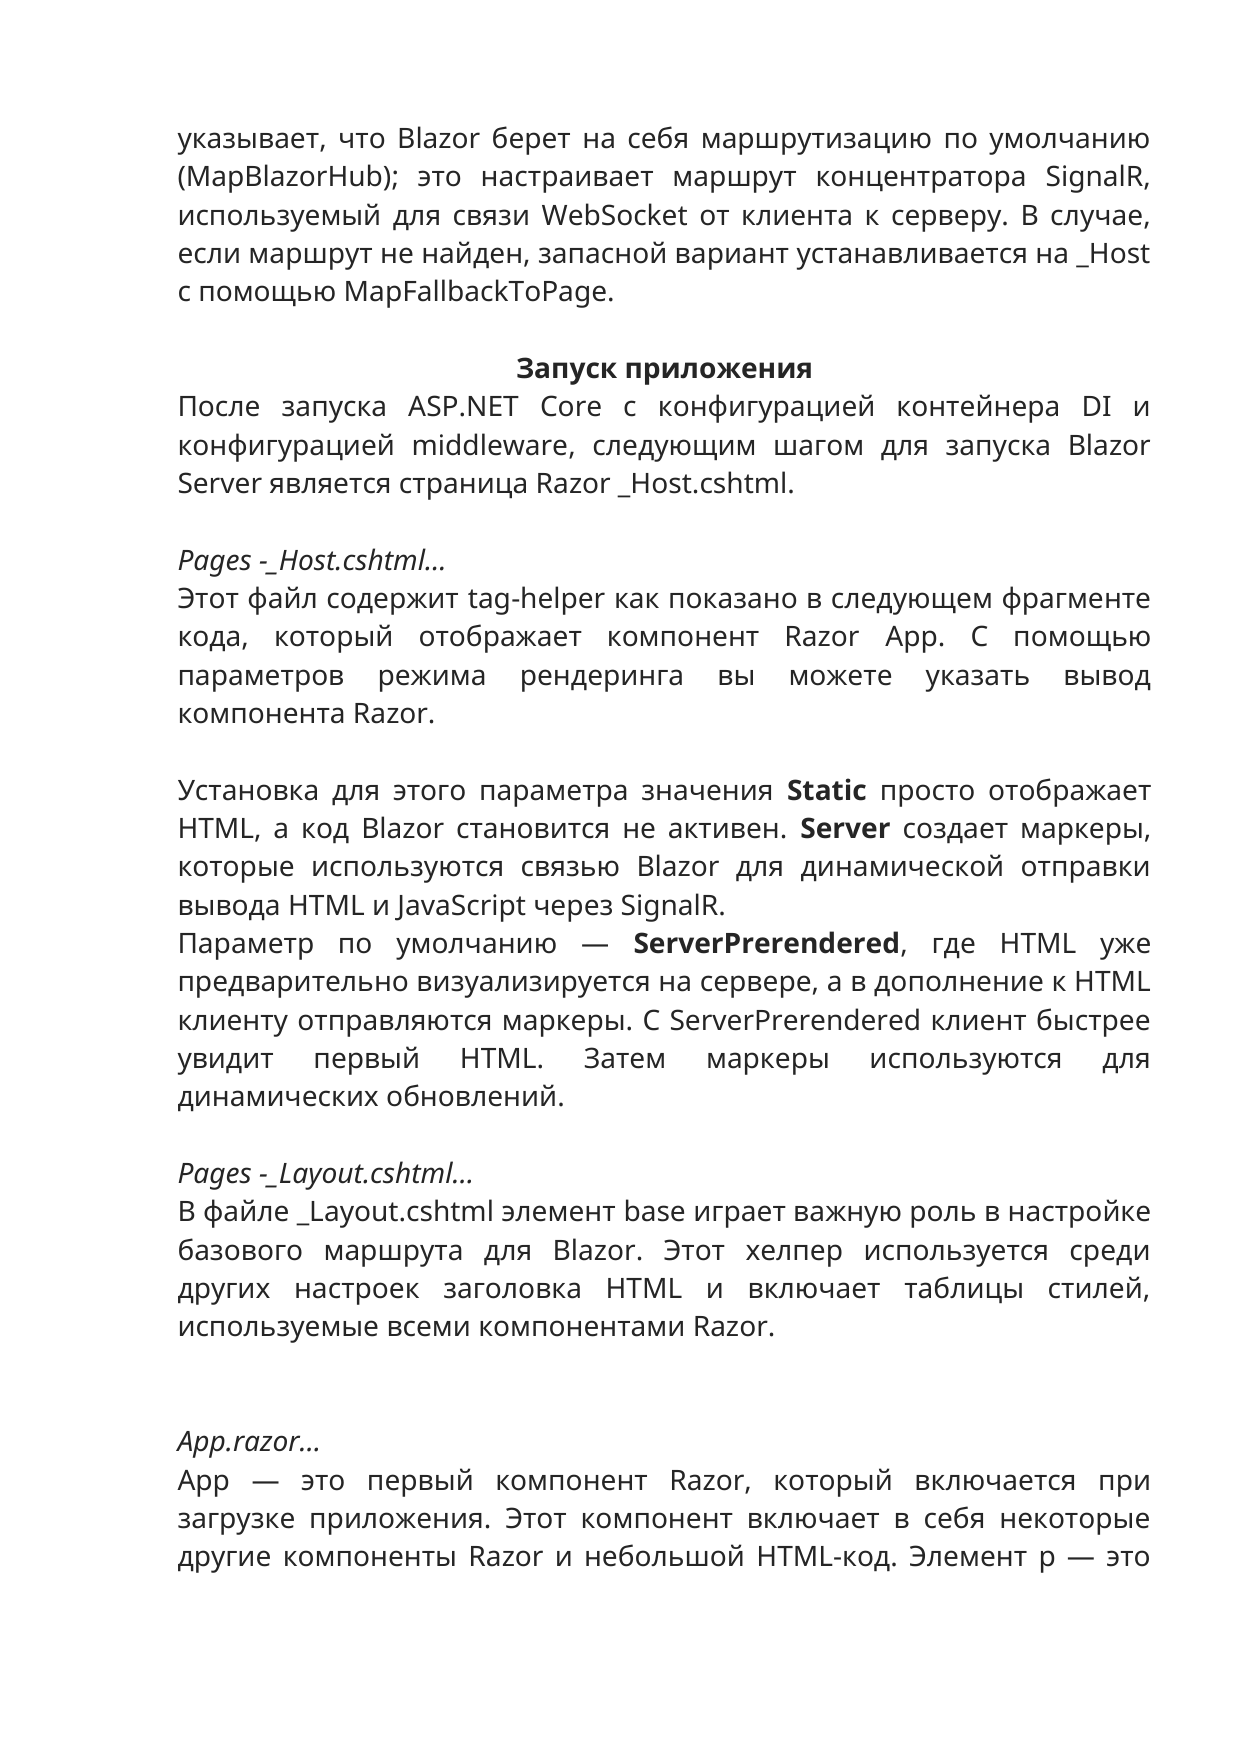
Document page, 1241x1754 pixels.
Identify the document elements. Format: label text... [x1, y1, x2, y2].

text В файле _Layout.cshtml элемент base играет важную роль в настройке базового маршрута для Blazor. Этот хелпер используется среди других настроек заголовка HTML и включает таблицы стилей, используемые всеми компонентами Razor. [177, 1191, 1152, 1345]
text Pages -_Layout.cshtml… [177, 1153, 1152, 1191]
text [177, 118, 1152, 310]
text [177, 1460, 1152, 1575]
text Параметр по умолчанию — ServerPrerendered, где HTML уже предварительно визуализируется на сервере, а в дополнение к HTML клиенту отправляются маркеры. С ServerPrerendered клиент быстрее увидит первый HTML. Затем маркеры используются для динамических обновлений. [177, 923, 1152, 1115]
text После запуска ASP.NET Core с конфигурацией контейнера DI и конфигурацией middleware, следующим шагом для запуска Blazor Server является страница Razor _Host.cshtml. [177, 386, 1152, 501]
text Pages -_Host.cshtml… [177, 540, 1152, 578]
text App.razor… [177, 1421, 1152, 1460]
text Запуск приложения [177, 348, 1152, 386]
text Этот файл содержит tag-helper как показано в следующем фрагменте кода, который отображает компонент Razor App. С помощью параметров режима рендеринга вы можете указать вывод компонента Razor. [177, 578, 1152, 731]
text Установка для этого параметра значения Static просто отображает HTML, а код Blazor становится не активен. Server создает маркеры, которые используются связью Blazor для динамической отправки вывода HTML и JavaScript через SignalR. [177, 770, 1152, 923]
